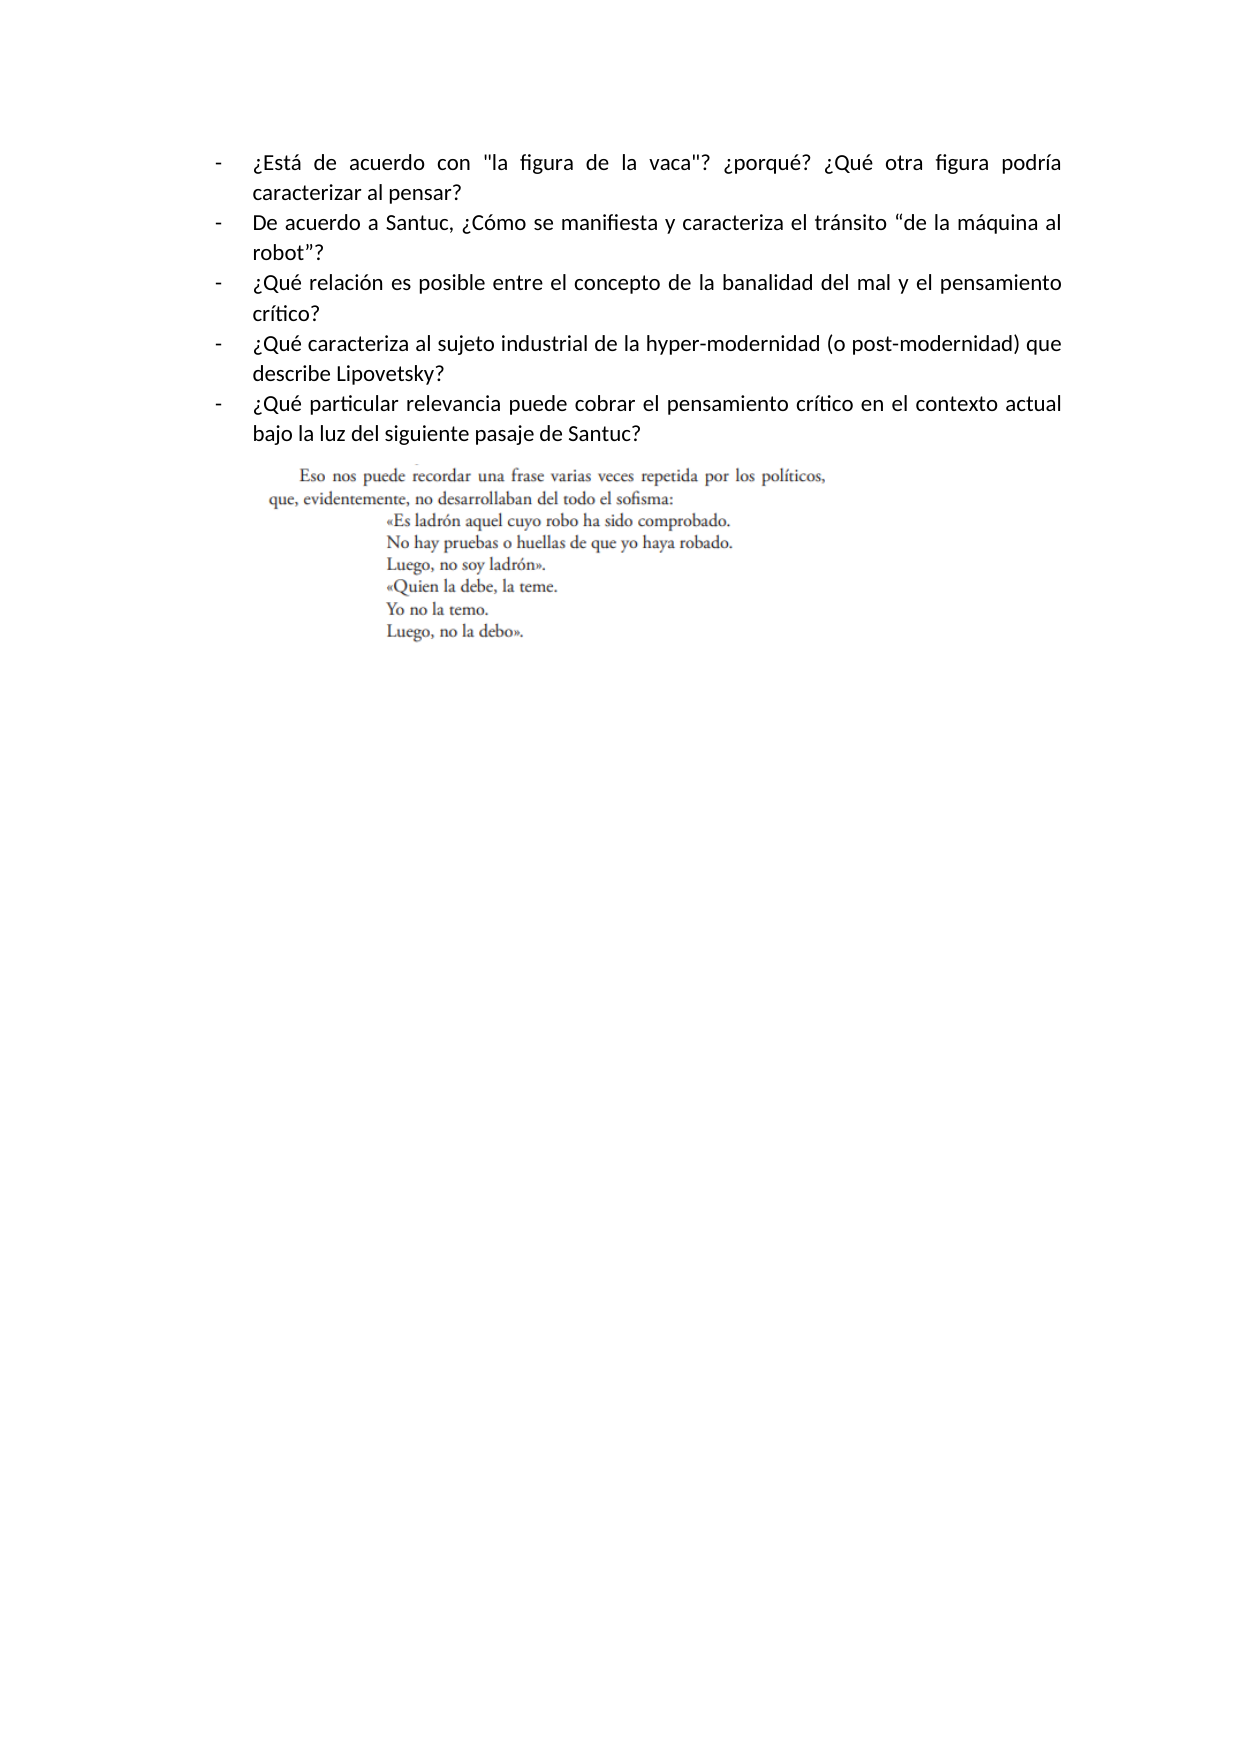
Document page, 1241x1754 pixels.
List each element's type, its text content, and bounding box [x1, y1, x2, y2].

list ¿Está de acuerdo con "la figura de la vaca"? ¿porqué? ¿Qué otra figura podría caracterizar al pensar? [215, 148, 1063, 206]
list ¿Qué particular relevancia puede cobrar el pensamiento crítico en el contexto actual bajo la luz del siguiente pasaje de Santuc? [215, 389, 1063, 447]
list ¿Qué caracteriza al sujeto industrial de la hyper-modernidad (o post-modernidad) que describe Lipovetsky? [215, 329, 1063, 387]
list De acuerdo a Santuc, ¿Cómo se manifiesta y caracteriza el tránsito “de la máquina al robot”? [215, 208, 1063, 266]
picture [257, 464, 835, 643]
list ¿Qué relación es posible entre el concepto de la banalidad del mal y el pensamiento crítico? [215, 268, 1063, 327]
